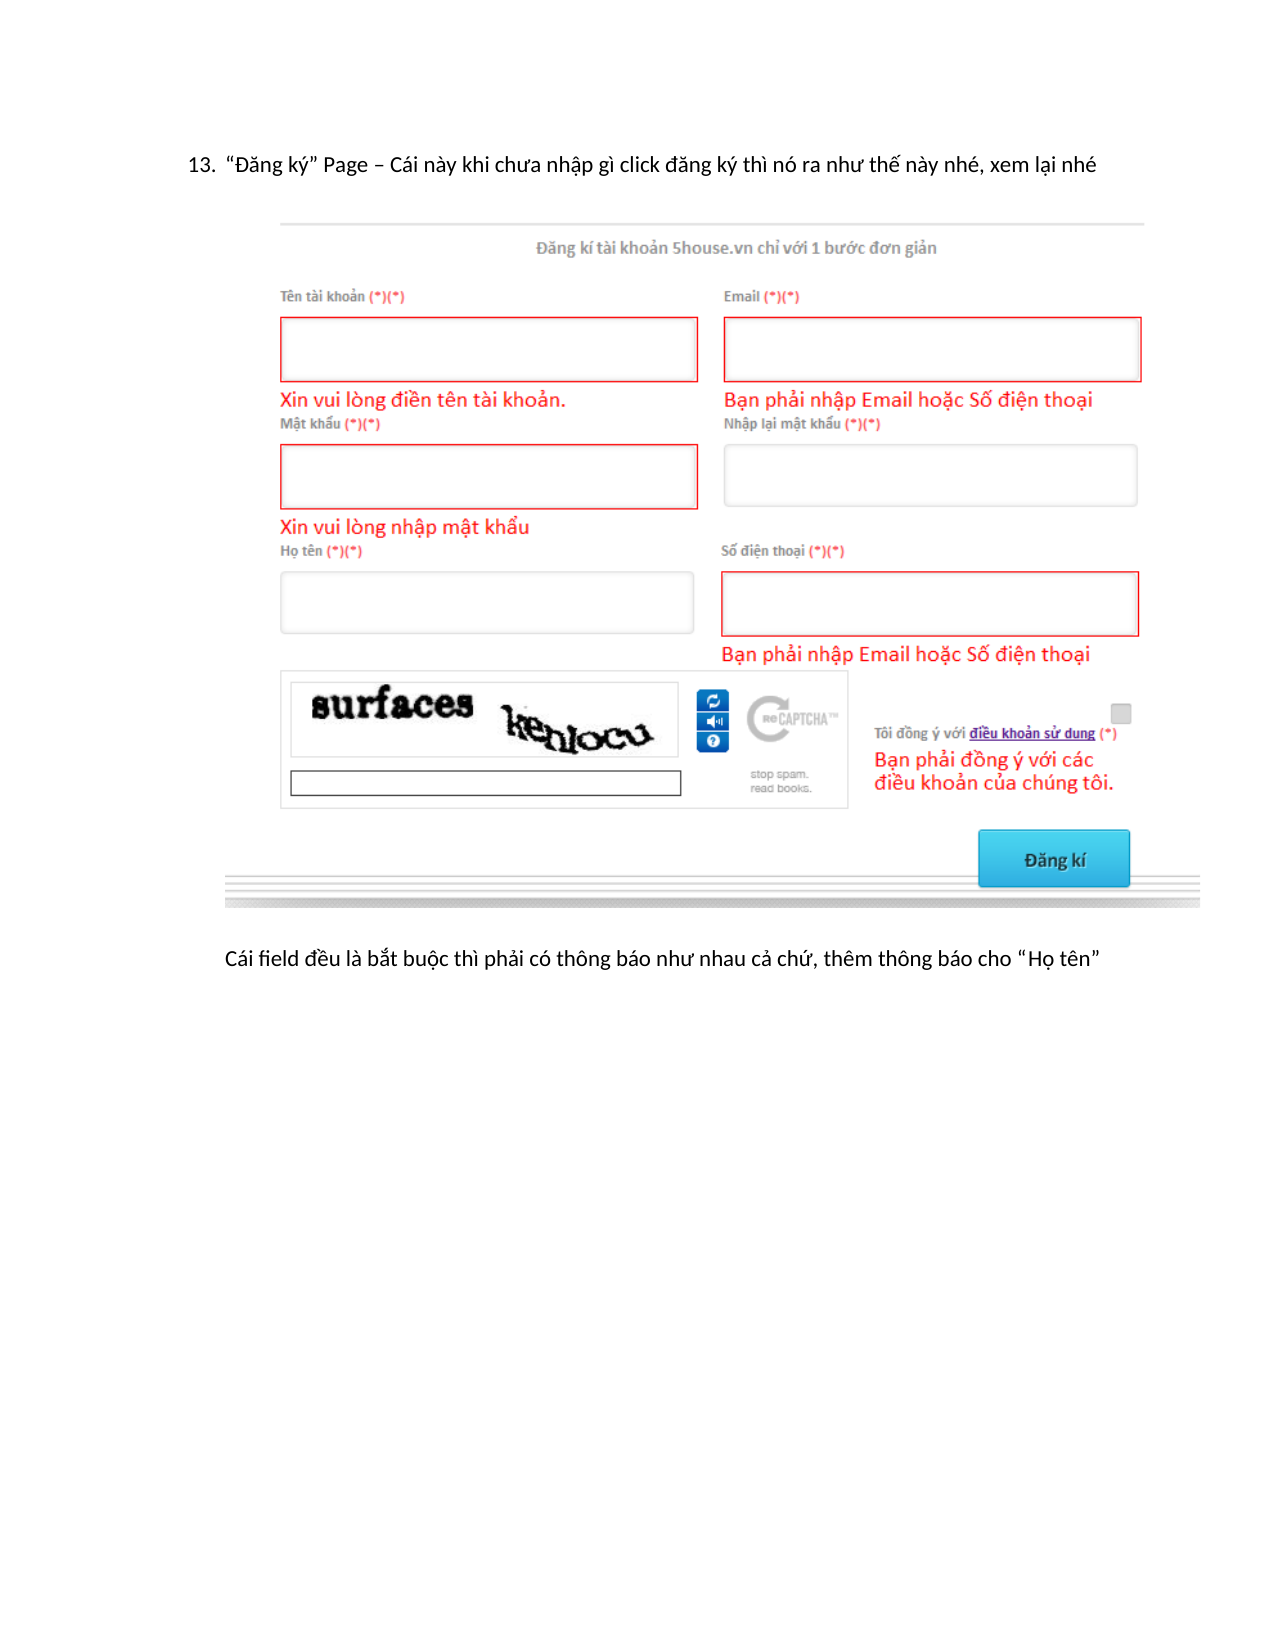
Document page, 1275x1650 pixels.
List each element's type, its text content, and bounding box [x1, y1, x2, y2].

list “Đăng ký” Page – Cái này khi chưa nhập gì click đăng ký thì nó ra như thế này nhé, xem lại nhé [187, 150, 1125, 178]
list Cái field đều là bắt buộc thì phải có thông báo như nhau cả chứ, thêm thông báo cho “Họ tên” [225, 944, 1125, 972]
picture [225, 182, 1200, 908]
